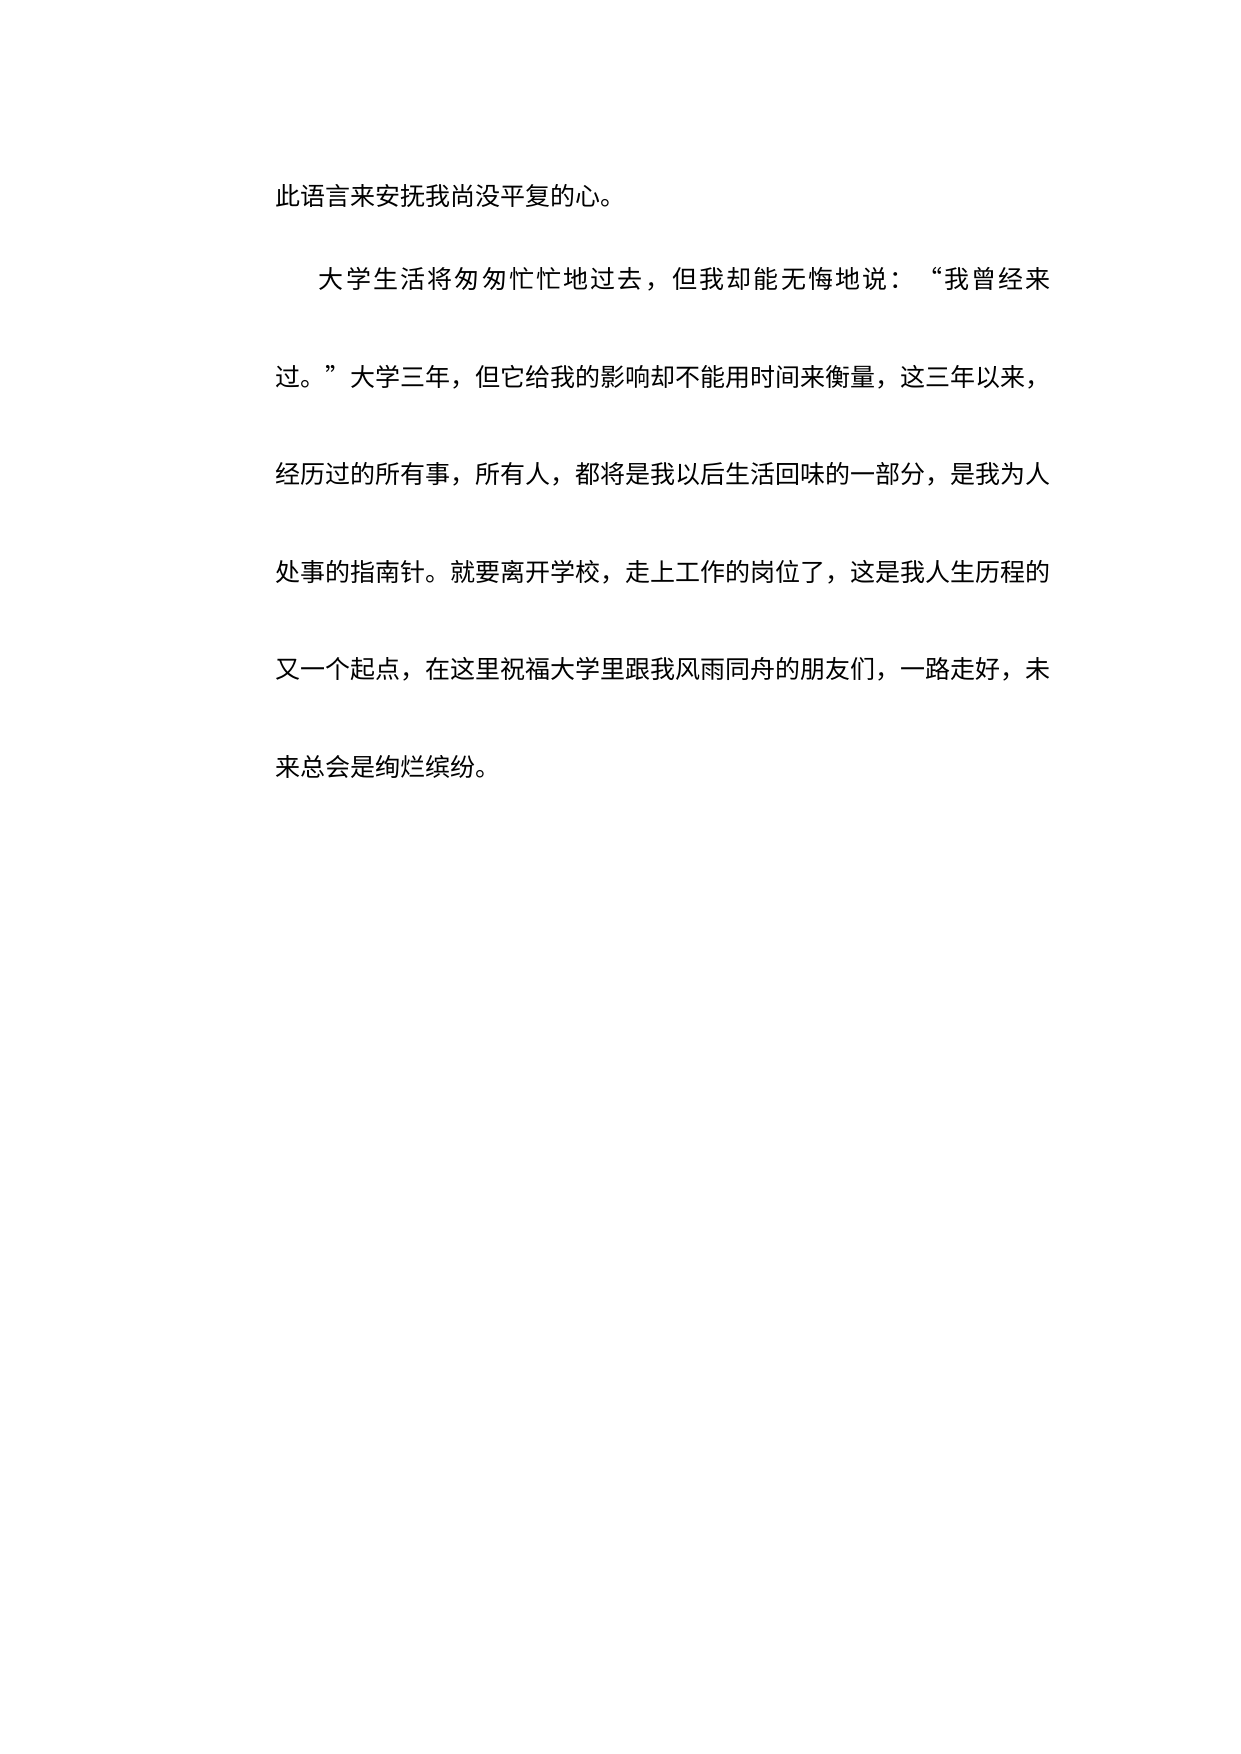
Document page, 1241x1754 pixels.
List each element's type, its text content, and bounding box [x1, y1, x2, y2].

list 大学生活将匆匆忙忙地过去，但我却能无悔地说：“我曾经来过。”大学三年，但它给我的影响却不能用时间来衡量，这三年以来，经历过的所有事，所有人，都将是我以后生活回味的一部分，是我为人处事的指南针。就要离开学校，走上工作的岗位了，这是我人生历程的又一个起点，在这里祝福大学里跟我风雨同舟的朋友们，一路走好，未来总会是绚烂缤纷。 [275, 245, 1053, 798]
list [275, 162, 1053, 227]
